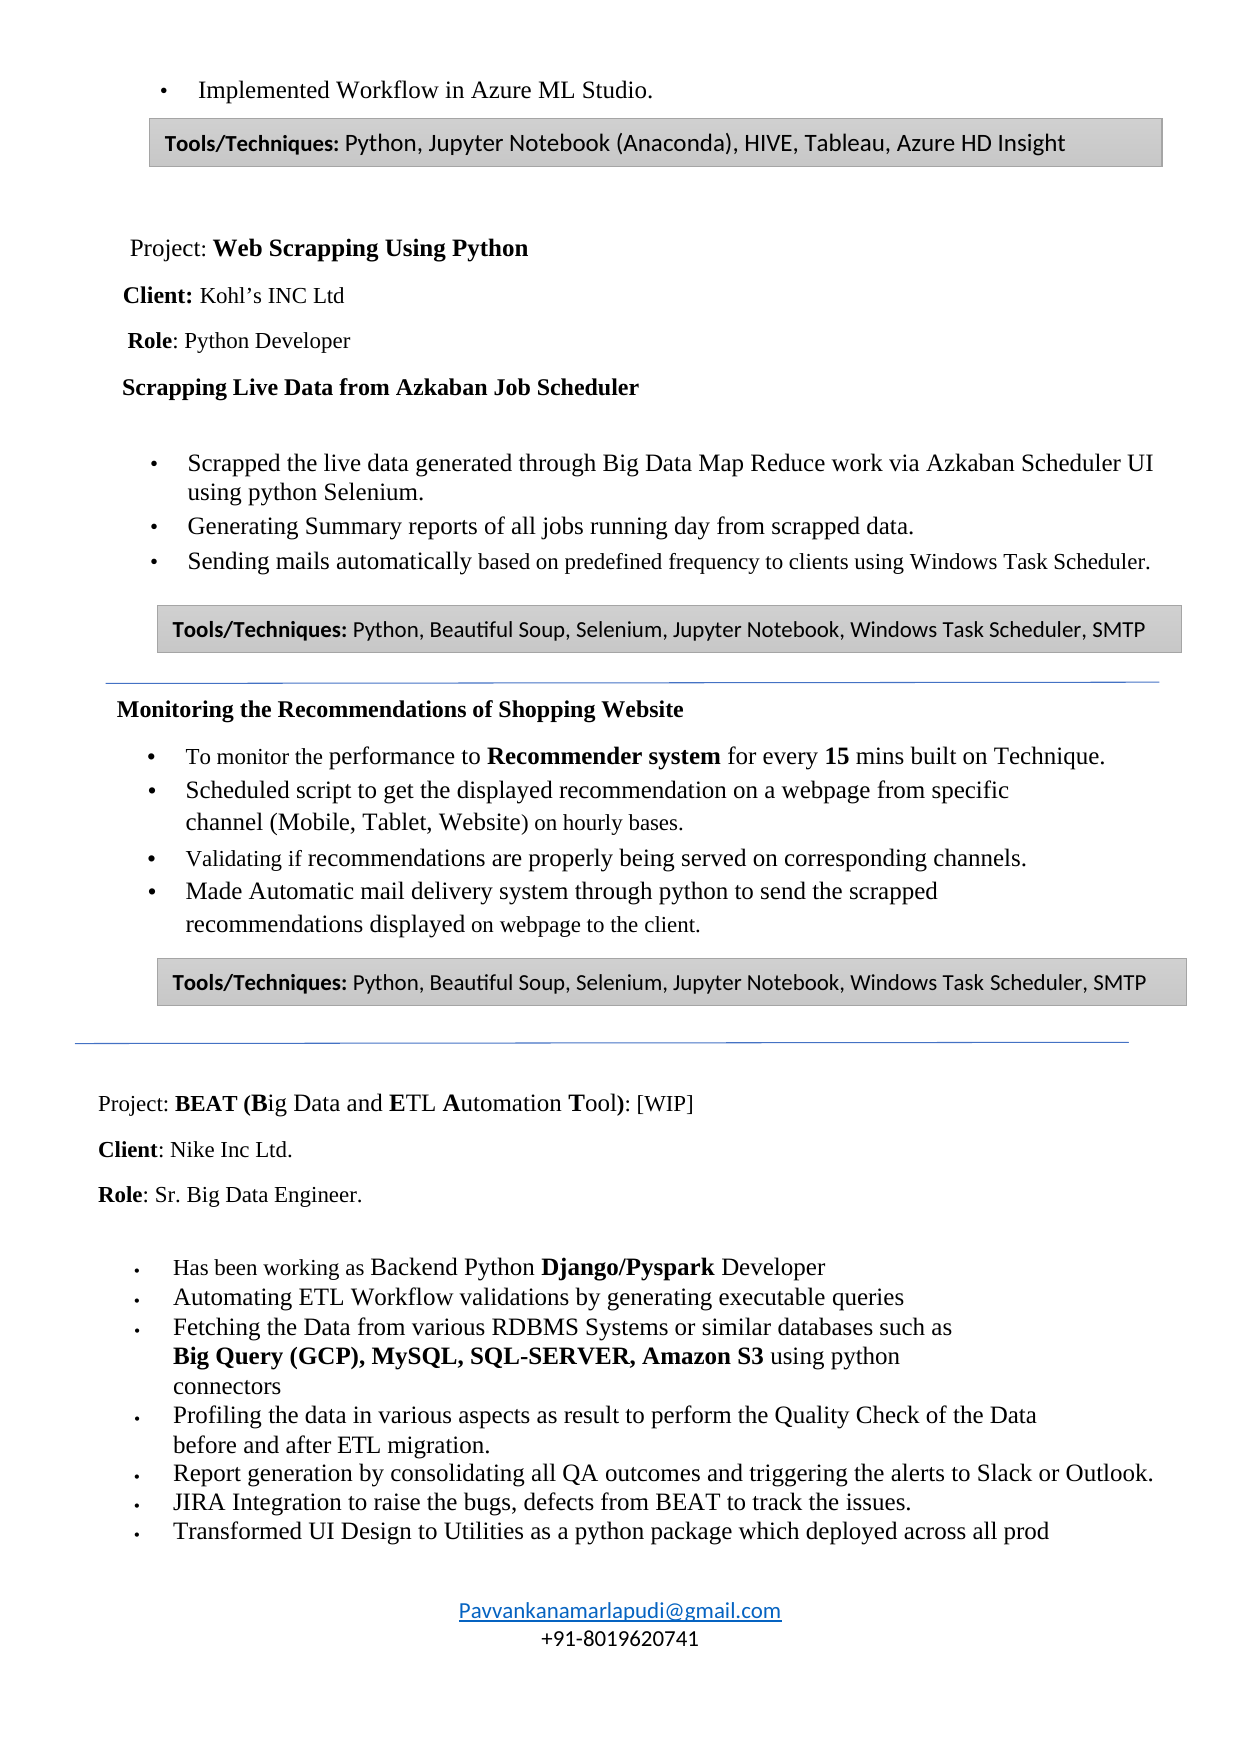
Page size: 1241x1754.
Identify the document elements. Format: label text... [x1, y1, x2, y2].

text Role: Sr. Big Data Engineer. [98, 1181, 1165, 1207]
list Transformed UI Design to Utilities as a python package which deployed across all prod clusters to validate larger volumes. [134, 1516, 1059, 1545]
list Has been working as Backend Python Django/Pyspark Developer [134, 1252, 1165, 1281]
list To monitor the performance to Recommender system for every 15 mins built on Technique. [147, 741, 1165, 770]
list Profiling the data in various aspects as result to perform the Quality Check of the Data before and after ETL migration. [135, 1400, 1061, 1459]
text Client: Nike Inc Ltd. [98, 1136, 1165, 1162]
text Scrapping Live Data from Azkaban Job Scheduler [75, 373, 1165, 400]
list Sending mails automatically based on predefined frequency to clients using Windows Task Scheduler. [150, 546, 1165, 574]
text Project: BEAT (Big Data and ETL Automation Tool): [WIP] [98, 1088, 1165, 1117]
list Validating if recommendations are properly being served on corresponding channels. [147, 843, 1165, 872]
text Role: Python Developer [75, 328, 1165, 354]
text Client: Kohl’s INC Ltd [75, 281, 1165, 309]
text Project: Web Scrapping Using Python [75, 233, 1165, 262]
list Made Automatic mail delivery system through python to send the scrapped recommendations displayed on webpage to the client. [148, 876, 1037, 938]
list Report generation by consolidating all QA outcomes and triggering the alerts to Slack or Outlook. [134, 1459, 1165, 1487]
list Generating Summary reports of all jobs running day from scrapped data. [150, 511, 1165, 540]
list Implemented Workflow in Azure ML Studio. [159, 75, 1165, 104]
list Scrapped the live data generated through Big Data Map Reduce work via Azkaban Scheduler UI using python Selenium. [150, 448, 1165, 505]
list JIRA Integration to raise the bugs, defects from BEAT to track the issues. [134, 1487, 1165, 1516]
list Scheduled script to get the displayed recommendation on a webpage from specific channel (Mobile, Tablet, Website) on hourly bases. [148, 775, 1010, 836]
list Automating ETL Workflow validations by generating executable queries [134, 1282, 1165, 1311]
list Fetching the Data from various RDBMS Systems or similar databases such as Big Query (GCP), MySQL, SQL-SERVER, Amazon S3 using python connectors [135, 1312, 987, 1399]
text Monitoring the Recommendations of Shopping Website [75, 695, 1165, 722]
